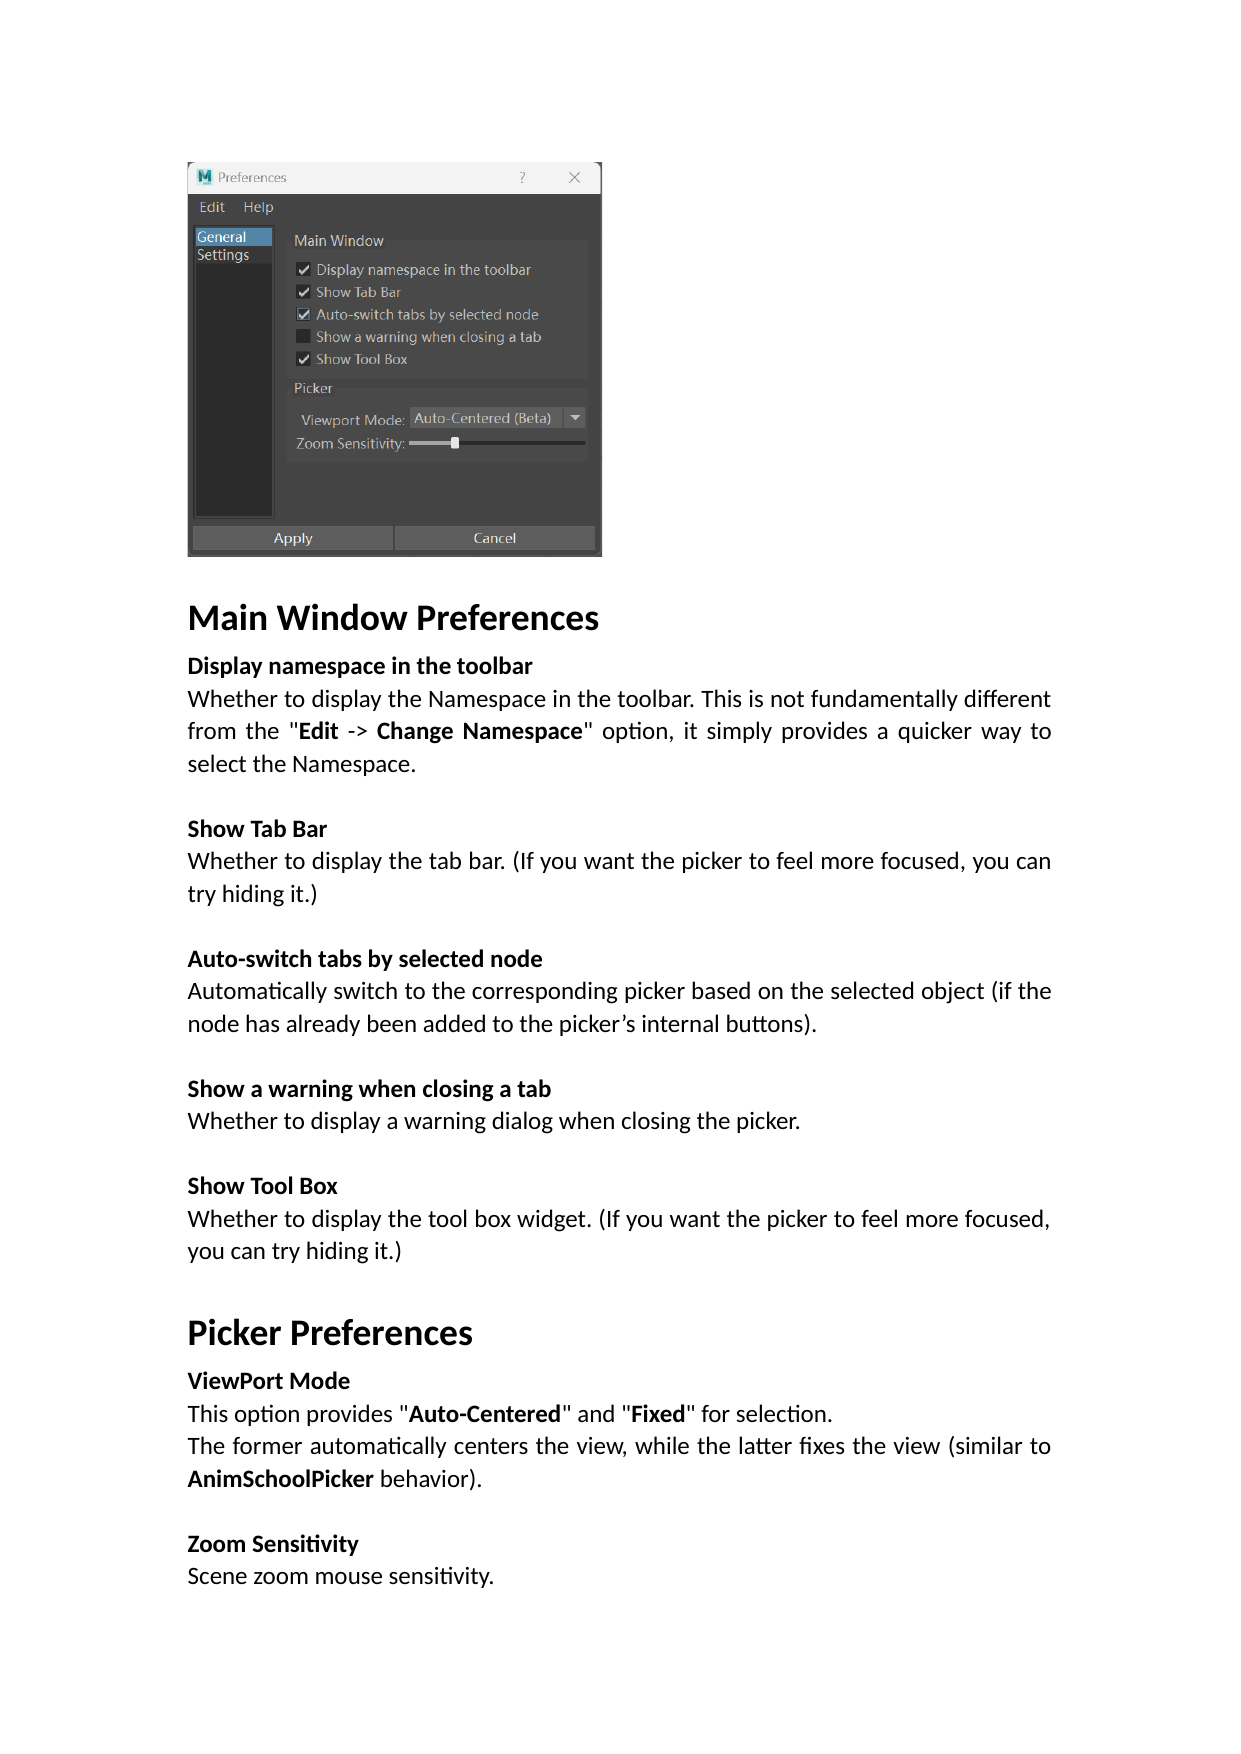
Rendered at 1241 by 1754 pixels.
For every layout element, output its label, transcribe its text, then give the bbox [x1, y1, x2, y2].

text Show a warning when closing a tab [187, 1072, 1053, 1104]
text Zoom Sensitivity [187, 1527, 1053, 1559]
text Whether to display a warning dialog when closing the picker. [187, 1104, 1053, 1137]
text Scene zoom mouse sensitivity. [187, 1559, 1053, 1592]
text Whether to display the tab bar. (If you want the picker to feel more focused, you can try hiding it.) [187, 844, 1053, 909]
picture [187, 162, 603, 557]
text Whether to display the tool box widget. (If you want the picker to feel more focused, you can try hiding it.) [187, 1202, 1053, 1267]
text Auto-switch tabs by selected node [187, 942, 1053, 974]
text Automatically switch to the corresponding picker based on the selected object (if the node has already been added to the picker’s internal buttons). [187, 974, 1053, 1039]
text ViewPort Mode [187, 1364, 1053, 1397]
text Display namespace in the toolbar [187, 649, 1053, 682]
text This option provides "Auto-Centered" and "Fixed" for selection. [187, 1397, 1053, 1429]
text The former automatically centers the view, while the latter fixes the view (similar to AnimSchoolPicker behavior). [187, 1429, 1053, 1494]
text Show Tool Box [187, 1169, 1053, 1202]
text Whether to display the Namespace in the toolbar. This is not fundamentally different from the "Edit -> Change Namespace" option, it simply provides a quicker way to select the Namespace. [187, 682, 1053, 779]
text Main Window Preferences [187, 584, 1053, 649]
text Picker Preferences [187, 1299, 1053, 1364]
text Show Tab Bar [187, 812, 1053, 844]
